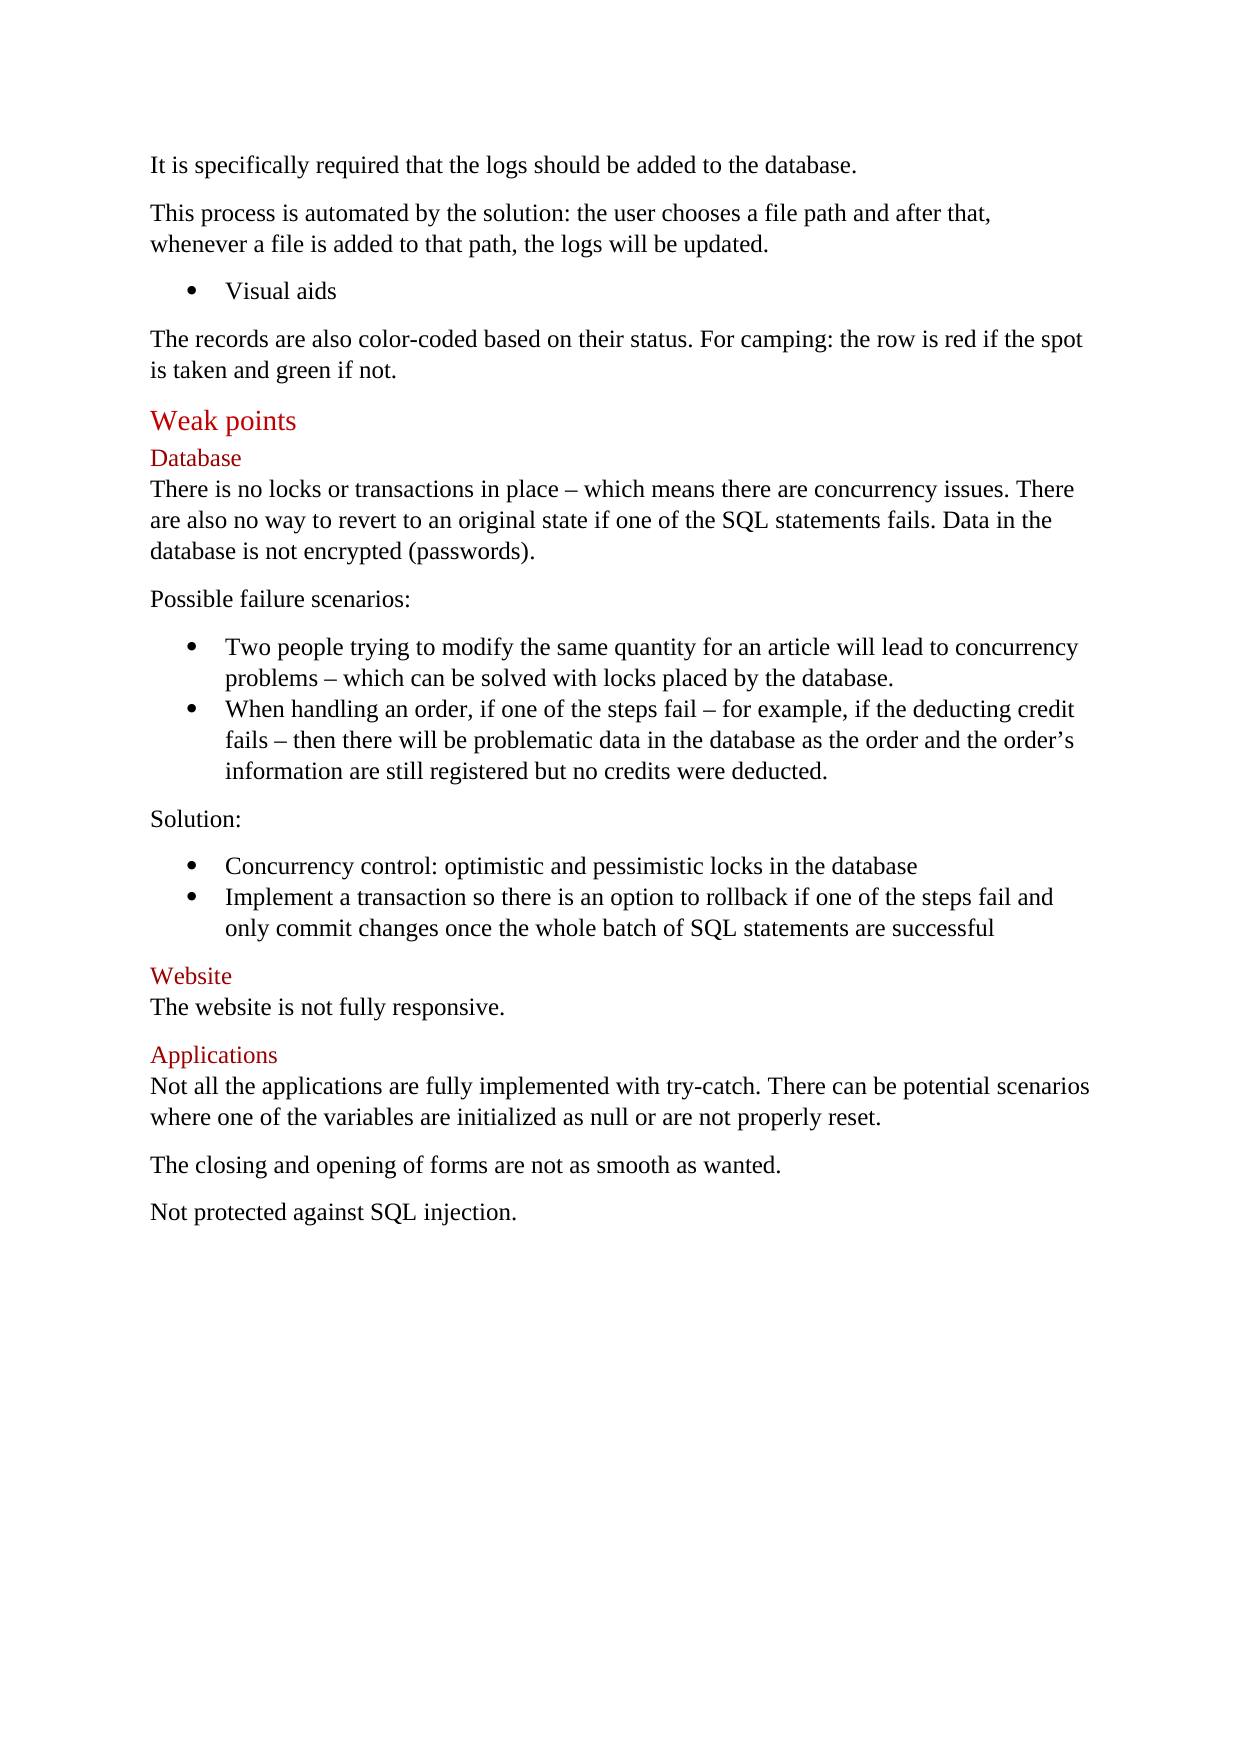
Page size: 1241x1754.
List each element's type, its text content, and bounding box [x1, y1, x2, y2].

text The records are also color-coded based on their status. For camping: the row is red if the spot is taken and green if not. [150, 324, 1090, 384]
text Not protected against SQL injection. [150, 1197, 1090, 1226]
text Not all the applications are fully implemented with try-catch. There can be potential scenarios where one of the variables are initialized as null or are not properly reset. [150, 1071, 1090, 1131]
text There is no locks or transactions in place – which means there are concurrency issues. There are also no way to revert to an original state if one of the SQL statements fails. Data in the database is not encrypted (passwords). [150, 474, 1090, 565]
list Two people trying to modify the same quantity for an article will lead to concurrency problems – which can be solved with locks placed by the database. [187, 632, 1090, 692]
subtitle Applications [150, 1040, 1090, 1069]
list When handling an order, if one of the steps fail – for example, if the deducting credit fails – then there will be problematic data in the database as the order and the order’s information are still registered but no credits were deducted. [187, 694, 1090, 785]
subtitle Database [150, 443, 1090, 472]
text The closing and opening of forms are not as smooth as wanted. [150, 1150, 1090, 1178]
text It is specifically required that the logs should be added to the database. [150, 150, 1090, 179]
text The website is not fully responsive. [150, 992, 1090, 1021]
subtitle Weak points [150, 403, 1090, 436]
list Visual aids [187, 276, 1090, 305]
subtitle Website [150, 961, 1090, 990]
list Concurrency control: optimistic and pessimistic locks in the database [187, 851, 1090, 880]
list Implement a transaction so there is an option to rollback if one of the steps fail and only commit changes once the whole batch of SQL statements are successful [187, 882, 1090, 942]
text Possible failure scenarios: [150, 584, 1090, 613]
text Solution: [150, 804, 1090, 832]
text This process is automated by the solution: the user chooses a file path and after that, whenever a file is added to that path, the logs will be updated. [150, 198, 1090, 257]
